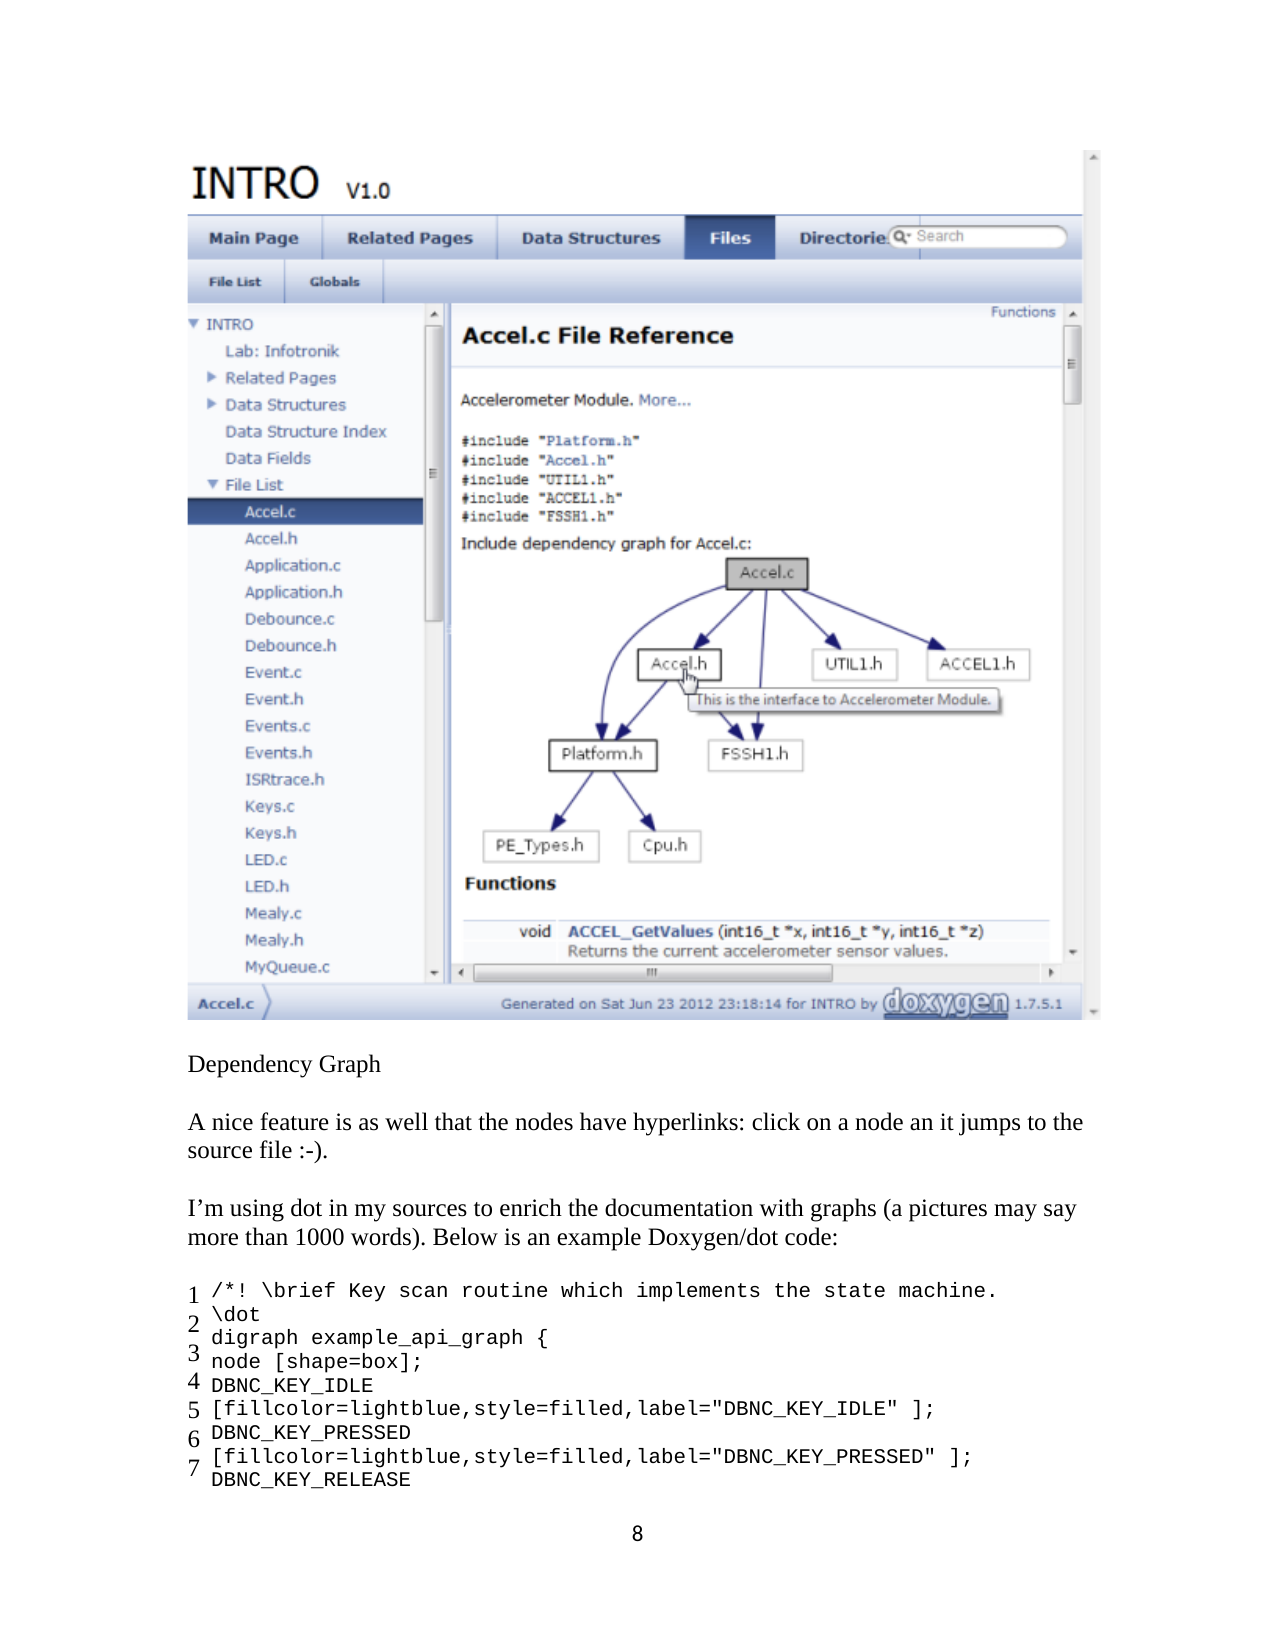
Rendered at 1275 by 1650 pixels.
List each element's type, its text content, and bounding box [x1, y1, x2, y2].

text A nice feature is as well that the nodes have hyperlinks: click on a node an it jumps to the source file :-). [187, 1107, 1087, 1164]
text Dependency Graph [187, 1049, 1087, 1078]
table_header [211, 1280, 1087, 1493]
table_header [188, 1280, 211, 1493]
text I’m using dot in my sources to enrich the documentation with graphs (a pictures may say more than 1000 words). Below is an example Doxygen/dot code: [187, 1193, 1087, 1251]
picture [187, 150, 1101, 1020]
